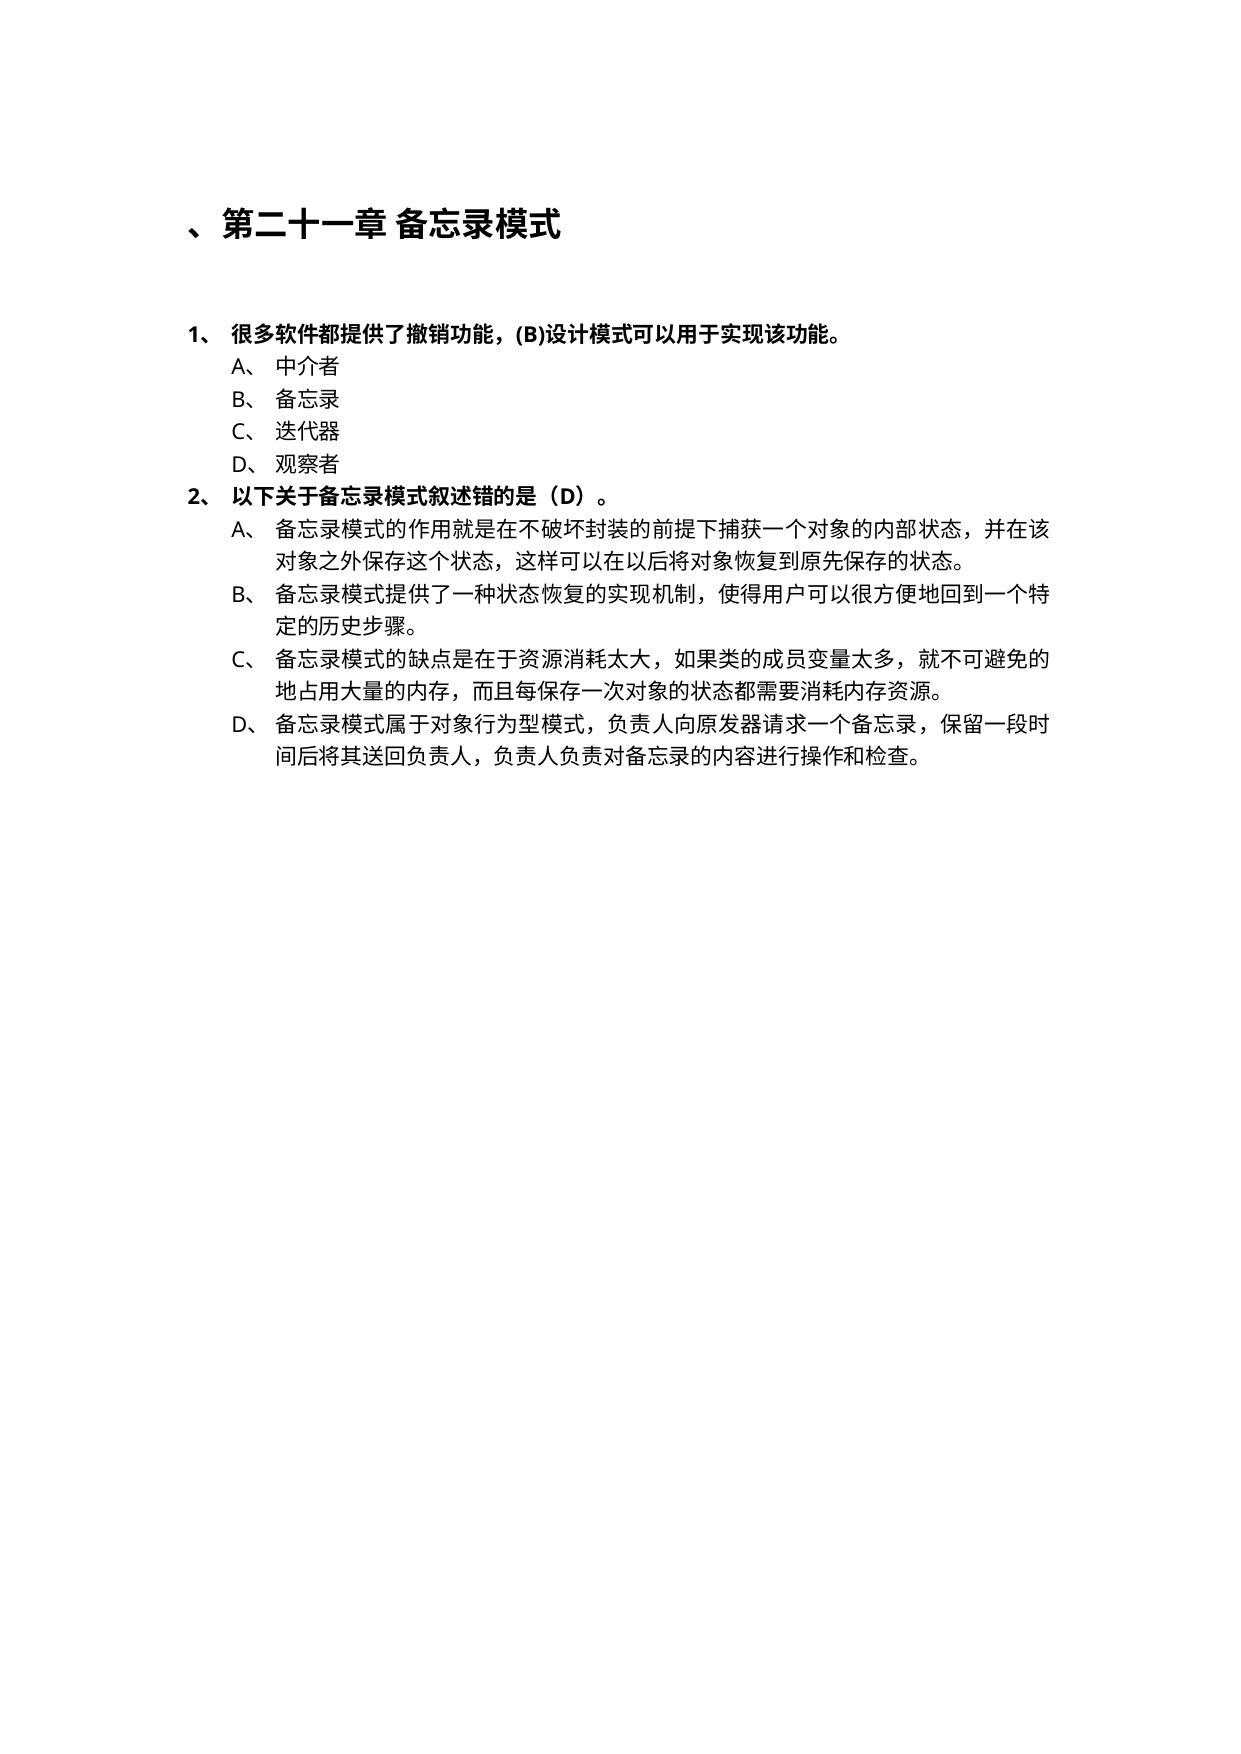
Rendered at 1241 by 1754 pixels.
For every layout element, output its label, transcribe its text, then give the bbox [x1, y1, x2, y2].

list 很多软件都提供了撤销功能，(B)设计模式可以用于实现该功能。 [187, 316, 1053, 349]
list 以下关于备忘录模式叙述错的是（D）。 [187, 479, 1053, 511]
list 备忘录模式提供了一种状态恢复的实现机制，使得用户可以很方便地回到一个特定的历史步骤。 [231, 576, 1053, 641]
list 备忘录模式的缺点是在于资源消耗太大，如果类的成员变量太多，就不可避免的地占用大量的内存，而且每保存一次对象的状态都需要消耗内存资源。 [231, 641, 1053, 706]
list 备忘录 [231, 381, 1053, 414]
list 备忘录模式的作用就是在不破坏封装的前提下捕获一个对象的内部状态，并在该对象之外保存这个状态，这样可以在以后将对象恢复到原先保存的状态。 [231, 511, 1053, 576]
list 迭代器 [231, 414, 1053, 446]
list 备忘录模式属于对象行为型模式，负责人向原发器请求一个备忘录，保留一段时间后将其送回负责人，负责人负责对备忘录的内容进行操作和检查。 [231, 706, 1053, 771]
subtitle 、第二十一章 备忘录模式 [187, 189, 1053, 254]
list 中介者 [231, 349, 1053, 381]
list 观察者 [231, 446, 1053, 479]
